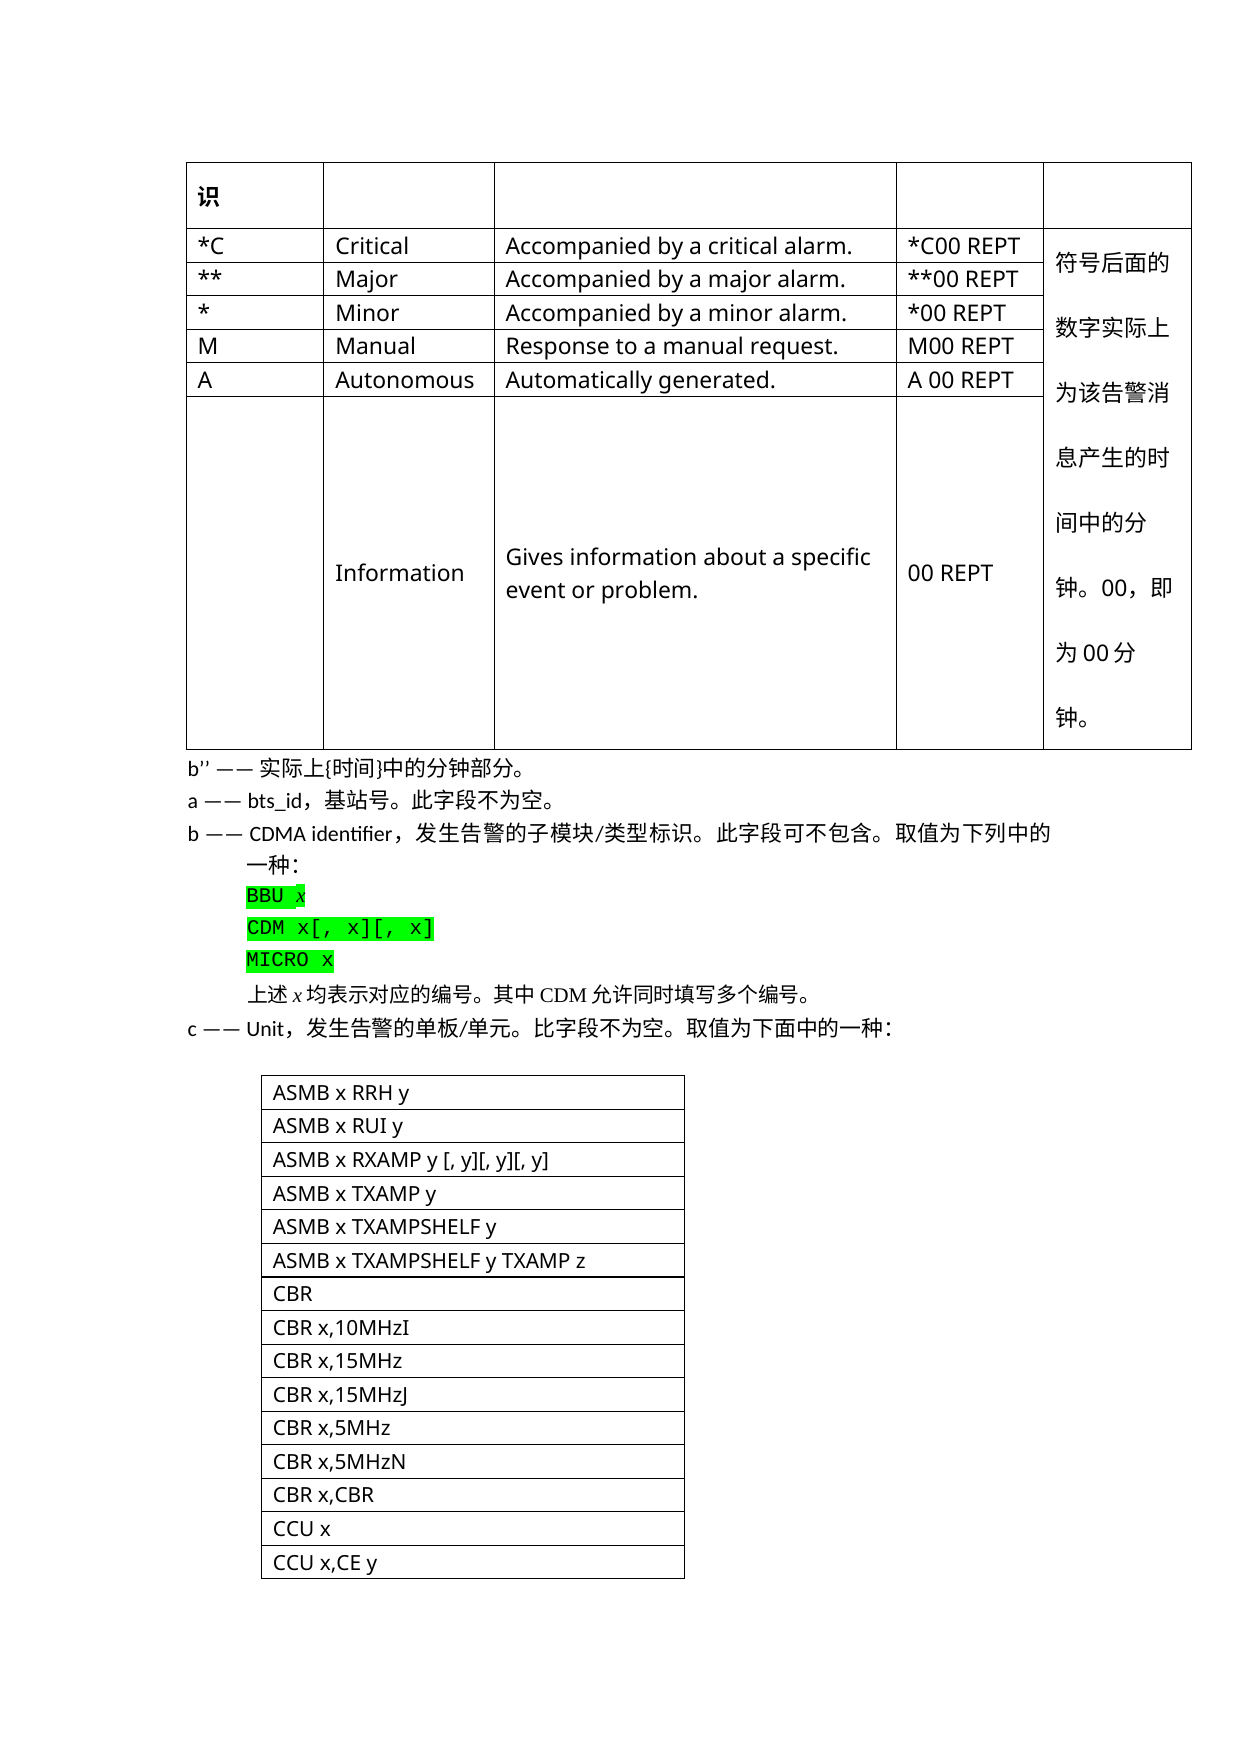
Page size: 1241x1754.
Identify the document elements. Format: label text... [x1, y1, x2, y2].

table_cell ASMB x TXAMP y [262, 1177, 684, 1209]
table_header 备注 [1044, 163, 1191, 228]
table_cell A 00 REPT [897, 363, 1043, 396]
table_header 数据样例 [897, 163, 1043, 228]
text MICRO x [187, 945, 1053, 978]
table_cell ASMB x RUI y [262, 1110, 684, 1142]
table_cell 00 REPT [897, 397, 1043, 749]
table_cell *C [187, 229, 323, 262]
table_header 对应告警级别 [324, 163, 494, 228]
table_header 描述 [495, 163, 896, 228]
table_cell CBR x,15MHzJ [262, 1378, 684, 1411]
table_cell Accompanied by a major alarm. [495, 263, 896, 295]
table_header ASMB x RRH y [262, 1076, 684, 1109]
text a —— bts_id，基站号。此字段不为空。 [187, 783, 1053, 815]
text b —— CDMA identifier，发生告警的子模块/类型标识。此字段可不包含。取值为下列中的 一种： [187, 815, 1053, 880]
table_cell *C00 REPT [897, 229, 1043, 262]
text b’’ —— 实际上{时间}中的分钟部分。 [187, 750, 1053, 783]
text 上述x均表示对应的编号。其中CDM允许同时填写多个编号。 [187, 978, 1053, 1010]
table_cell M00 REPT [897, 330, 1043, 362]
table_cell ** [187, 263, 323, 295]
table_cell ASMB x TXAMPSHELF y [262, 1210, 684, 1243]
text BBU x [187, 880, 1053, 913]
table_cell ASMB x TXAMPSHELF y TXAMP z [262, 1244, 684, 1276]
text CDM x[, x][, x] [187, 913, 1053, 945]
table_cell * [187, 296, 323, 329]
table_cell CBR x,10MHzI [262, 1311, 684, 1343]
table_cell Critical [324, 229, 494, 262]
text c —— Unit，发生告警的单板/单元。比字段不为空。取值为下面中的一种： [187, 1010, 1053, 1043]
table_cell Manual [324, 330, 494, 362]
table_cell M [187, 330, 323, 362]
table_cell Minor [324, 296, 494, 329]
table_cell Accompanied by a critical alarm. [495, 229, 896, 262]
table_cell CBR x,CBR [262, 1479, 684, 1511]
table_cell ASMB x RXAMP y [, y][, y][, y] [262, 1143, 684, 1176]
table_cell Response to a manual request. [495, 330, 896, 362]
table_cell CBR [262, 1278, 684, 1310]
table_cell **00 REPT [897, 263, 1043, 295]
table_cell Automatically generated. [495, 363, 896, 396]
table_cell Autonomous [324, 363, 494, 396]
table_cell Gives information about a specific event or problem. [495, 397, 896, 749]
table_header ﻿告警级别标识 [187, 163, 323, 228]
table_cell A [187, 363, 323, 396]
table_cell Accompanied by a minor alarm. [495, 296, 896, 329]
table_cell CBR x,5MHz [262, 1412, 684, 1444]
table_cell Major [324, 263, 494, 295]
table_cell *00 REPT [897, 296, 1043, 329]
table_cell CBR x,5MHzN [262, 1445, 684, 1478]
table_cell CCU x,CE y [262, 1546, 684, 1578]
table_cell [187, 397, 323, 749]
table_cell CBR x,15MHz [262, 1345, 684, 1377]
table_cell CCU x [262, 1512, 684, 1545]
table_cell 符号后面的数字实际上为该告警消息产生的时间中的分钟。00，即为00分钟。 [1044, 229, 1191, 749]
table_cell Information [324, 397, 494, 749]
